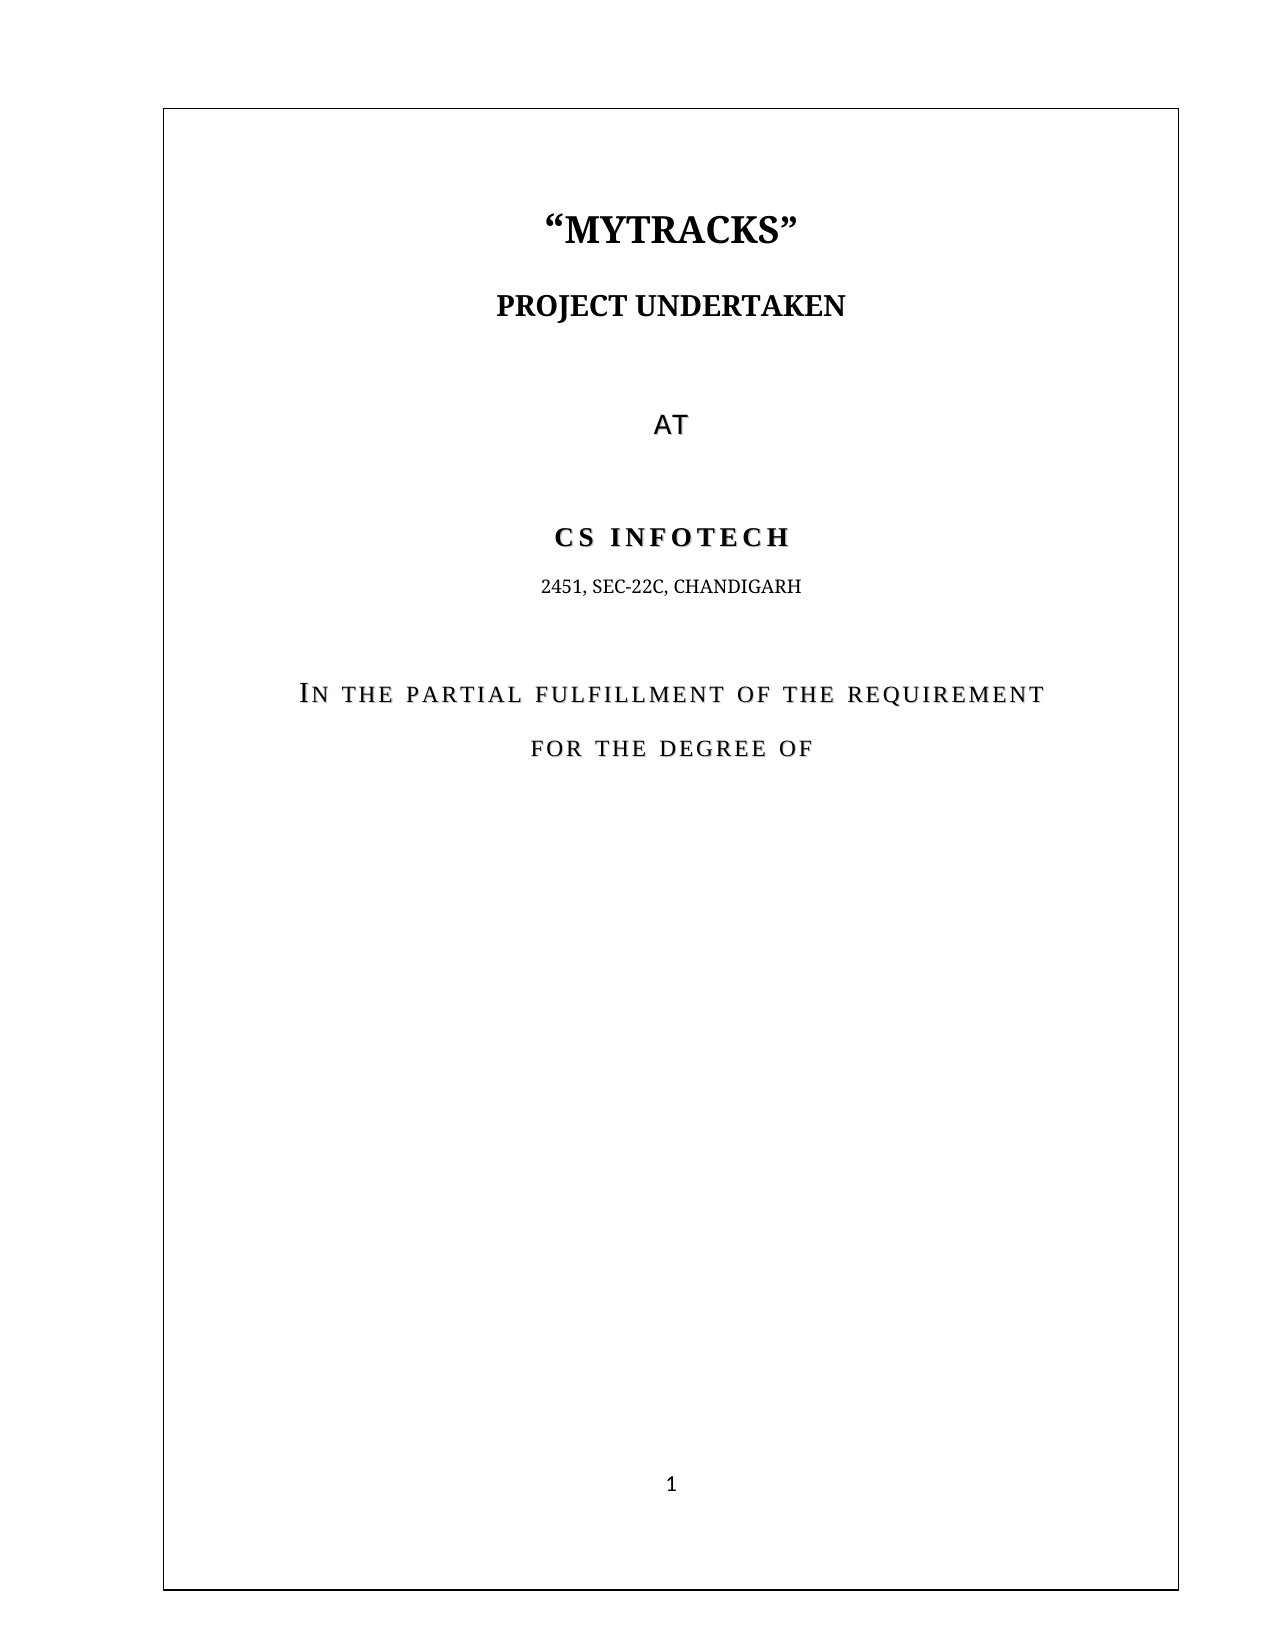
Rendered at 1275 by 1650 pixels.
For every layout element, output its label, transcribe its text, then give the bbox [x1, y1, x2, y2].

text AT [178, 410, 1164, 443]
text “MYTracks” [178, 199, 1164, 256]
text project undertaken [178, 285, 1164, 325]
text CS INFOTECH [178, 521, 1164, 552]
text In the partial fulfillment of the requirement [178, 675, 1164, 708]
text for the degree of [178, 729, 1164, 763]
text 2451, sec-22c, chandigarh [178, 573, 1164, 598]
